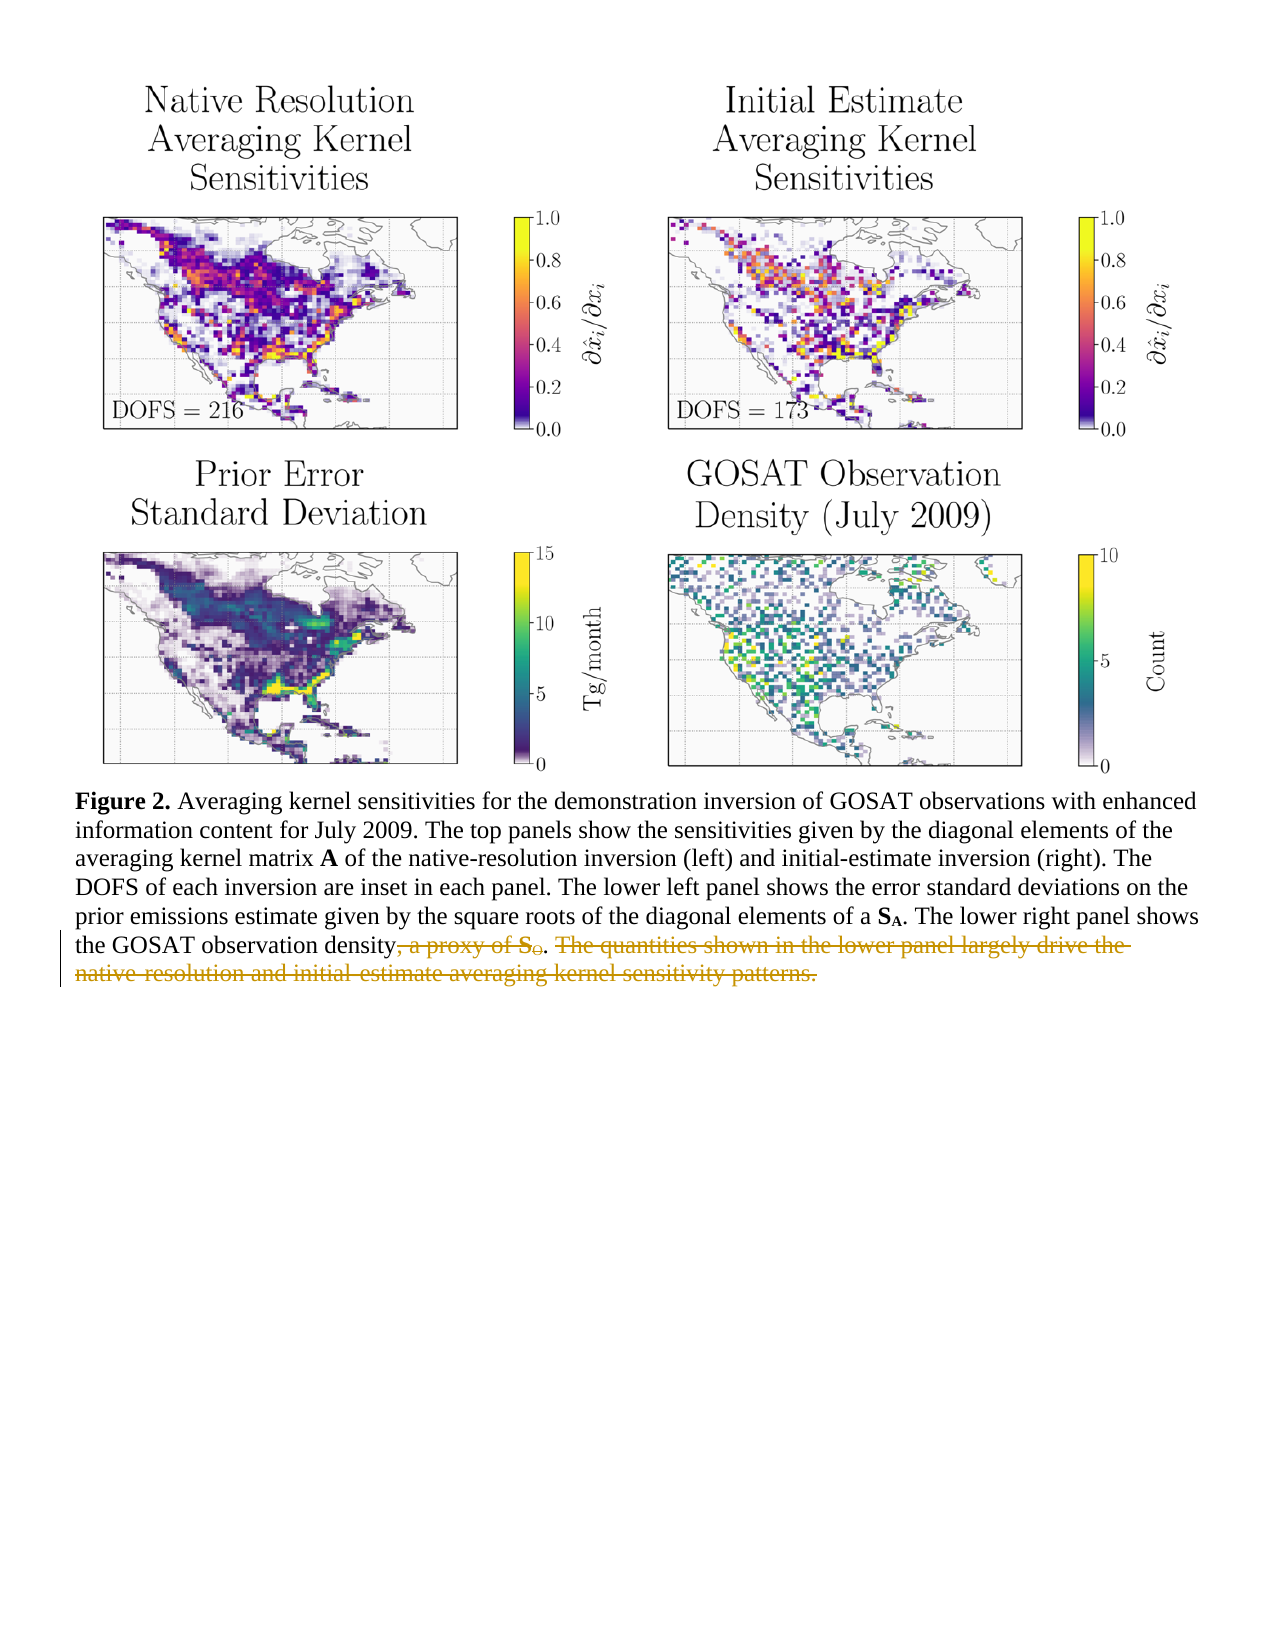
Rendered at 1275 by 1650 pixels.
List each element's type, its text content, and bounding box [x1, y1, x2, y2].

picture [75, 75, 1179, 787]
text Figure 2. Averaging kernel sensitivities for the demonstration inversion of GOSAT observations with enhanced information content for July 2009. The top panels show the sensitivities given by the diagonal elements of the averaging kernel matrix A of the native-resolution inversion (left) and initial-estimate inversion (right). The DOFS of each inversion are inset in each panel. The lower left panel shows the error standard deviations on the prior emissions estimate given by the square roots of the diagonal elements of a SA. The lower right panel shows the GOSAT observation density. [75, 786, 1200, 987]
